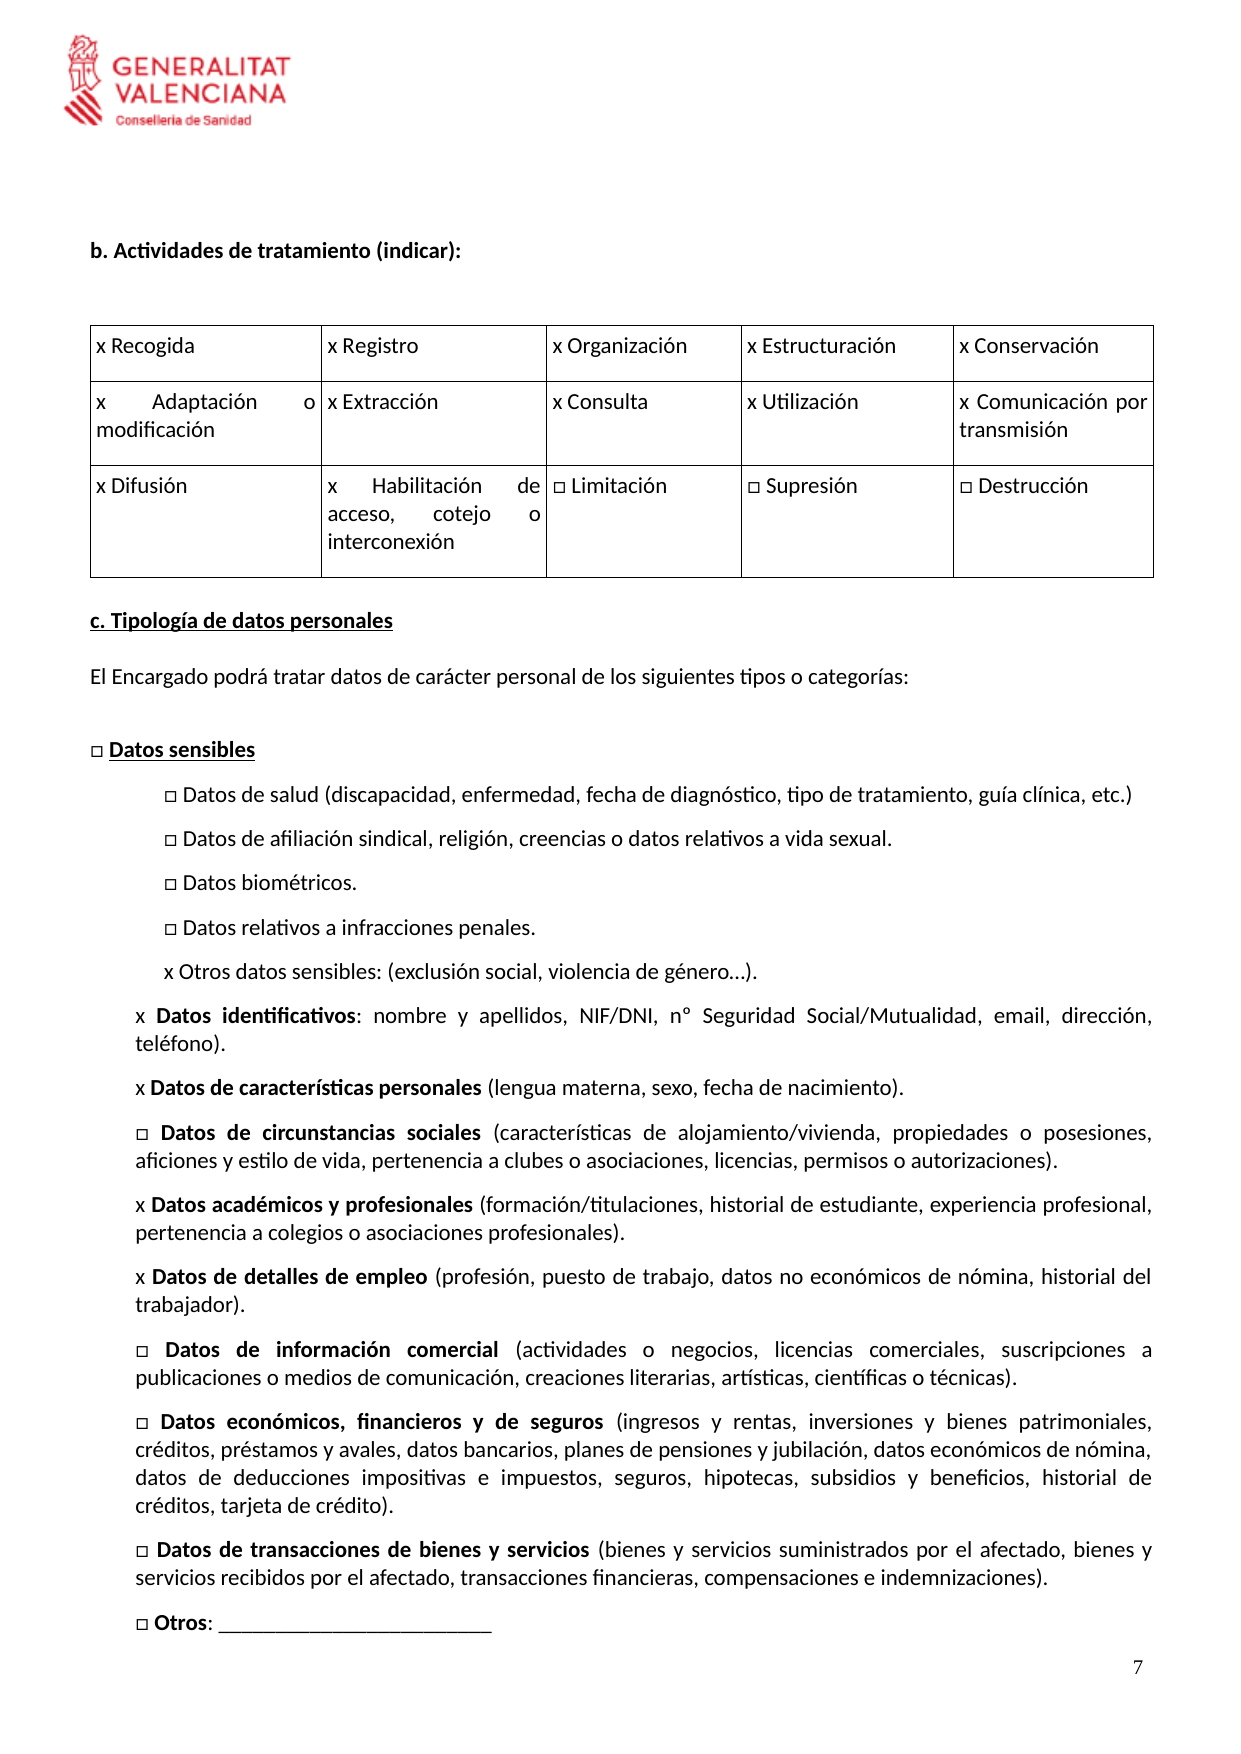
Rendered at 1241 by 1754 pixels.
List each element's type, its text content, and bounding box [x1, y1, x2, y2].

table_header x Recogida [91, 326, 321, 381]
text □ Datos de salud (discapacidad, enfermedad, fecha de diagnóstico, tipo de tratamiento, guía clínica, etc.) [164, 780, 1153, 808]
table_cell □ Limitación [547, 466, 741, 577]
table_cell x Utilización [742, 382, 953, 465]
table_cell x Difusión [91, 466, 321, 577]
text b. Actividades de tratamiento (indicar): [90, 236, 1153, 264]
text □ Datos relativos a infracciones penales. [164, 913, 1153, 941]
table_header x Estructuración [742, 326, 953, 381]
text □ Datos económicos, financieros y de seguros (ingresos y rentas, inversiones y bienes patrimoniales, créditos, préstamos y avales, datos bancarios, planes de pensiones y jubilación, datos económicos de nómina, datos de deducciones impositivas e impuestos, seguros, hipotecas, subsidios y beneficios, historial de créditos, tarjeta de crédito). [135, 1407, 1153, 1519]
text □ Datos de transacciones de bienes y servicios (bienes y servicios suministrados por el afectado, bienes y servicios recibidos por el afectado, transacciones financieras, compensaciones e indemnizaciones). [135, 1535, 1153, 1591]
text c. Tipología de datos personales [90, 606, 1153, 634]
table_cell x Adaptación o modificación [91, 382, 321, 465]
table_cell x Comunicación por transmisión [954, 382, 1153, 465]
text x Datos de detalles de empleo (profesión, puesto de trabajo, datos no económicos de nómina, historial del trabajador). [135, 1262, 1153, 1318]
table_cell x Habilitación de acceso, cotejo o interconexión [322, 466, 546, 577]
table_header x Organización [547, 326, 741, 381]
table_cell x Consulta [547, 382, 741, 465]
text □ Datos de circunstancias sociales (características de alojamiento/vivienda, propiedades o posesiones, aficiones y estilo de vida, pertenencia a clubes o asociaciones, licencias, permisos o autorizaciones). [135, 1118, 1153, 1174]
table_header x Registro [322, 326, 546, 381]
table_cell x Extracción [322, 382, 546, 465]
text □ Datos de afiliación sindical, religión, creencias o datos relativos a vida sexual. [164, 824, 1153, 852]
picture [35, 17, 331, 146]
text □ Datos de información comercial (actividades o negocios, licencias comerciales, suscripciones a publicaciones o medios de comunicación, creaciones literarias, artísticas, científicas o técnicas). [135, 1335, 1153, 1391]
text □ Otros: ________________________ [135, 1608, 1153, 1636]
text El Encargado podrá tratar datos de carácter personal de los siguientes tipos o categorías: [90, 662, 1153, 690]
text □ Datos biométricos. [164, 868, 1153, 896]
text x Datos de características personales (lengua materna, sexo, fecha de nacimiento). [135, 1073, 1153, 1102]
text x Datos académicos y profesionales (formación/titulaciones, historial de estudiante, experiencia profesional, pertenencia a colegios o asociaciones profesionales). [135, 1190, 1153, 1246]
text □ Datos sensibles [90, 736, 1153, 764]
text x Datos identificativos: nombre y apellidos, NIF/DNI, nº Seguridad Social/Mutualidad, email, dirección, teléfono). [135, 1001, 1153, 1057]
table_cell □ Destrucción [954, 466, 1153, 577]
text x Otros datos sensibles: (exclusión social, violencia de género…). [164, 957, 1153, 985]
table_cell □ Supresión [742, 466, 953, 577]
table_header x Conservación [954, 326, 1153, 381]
